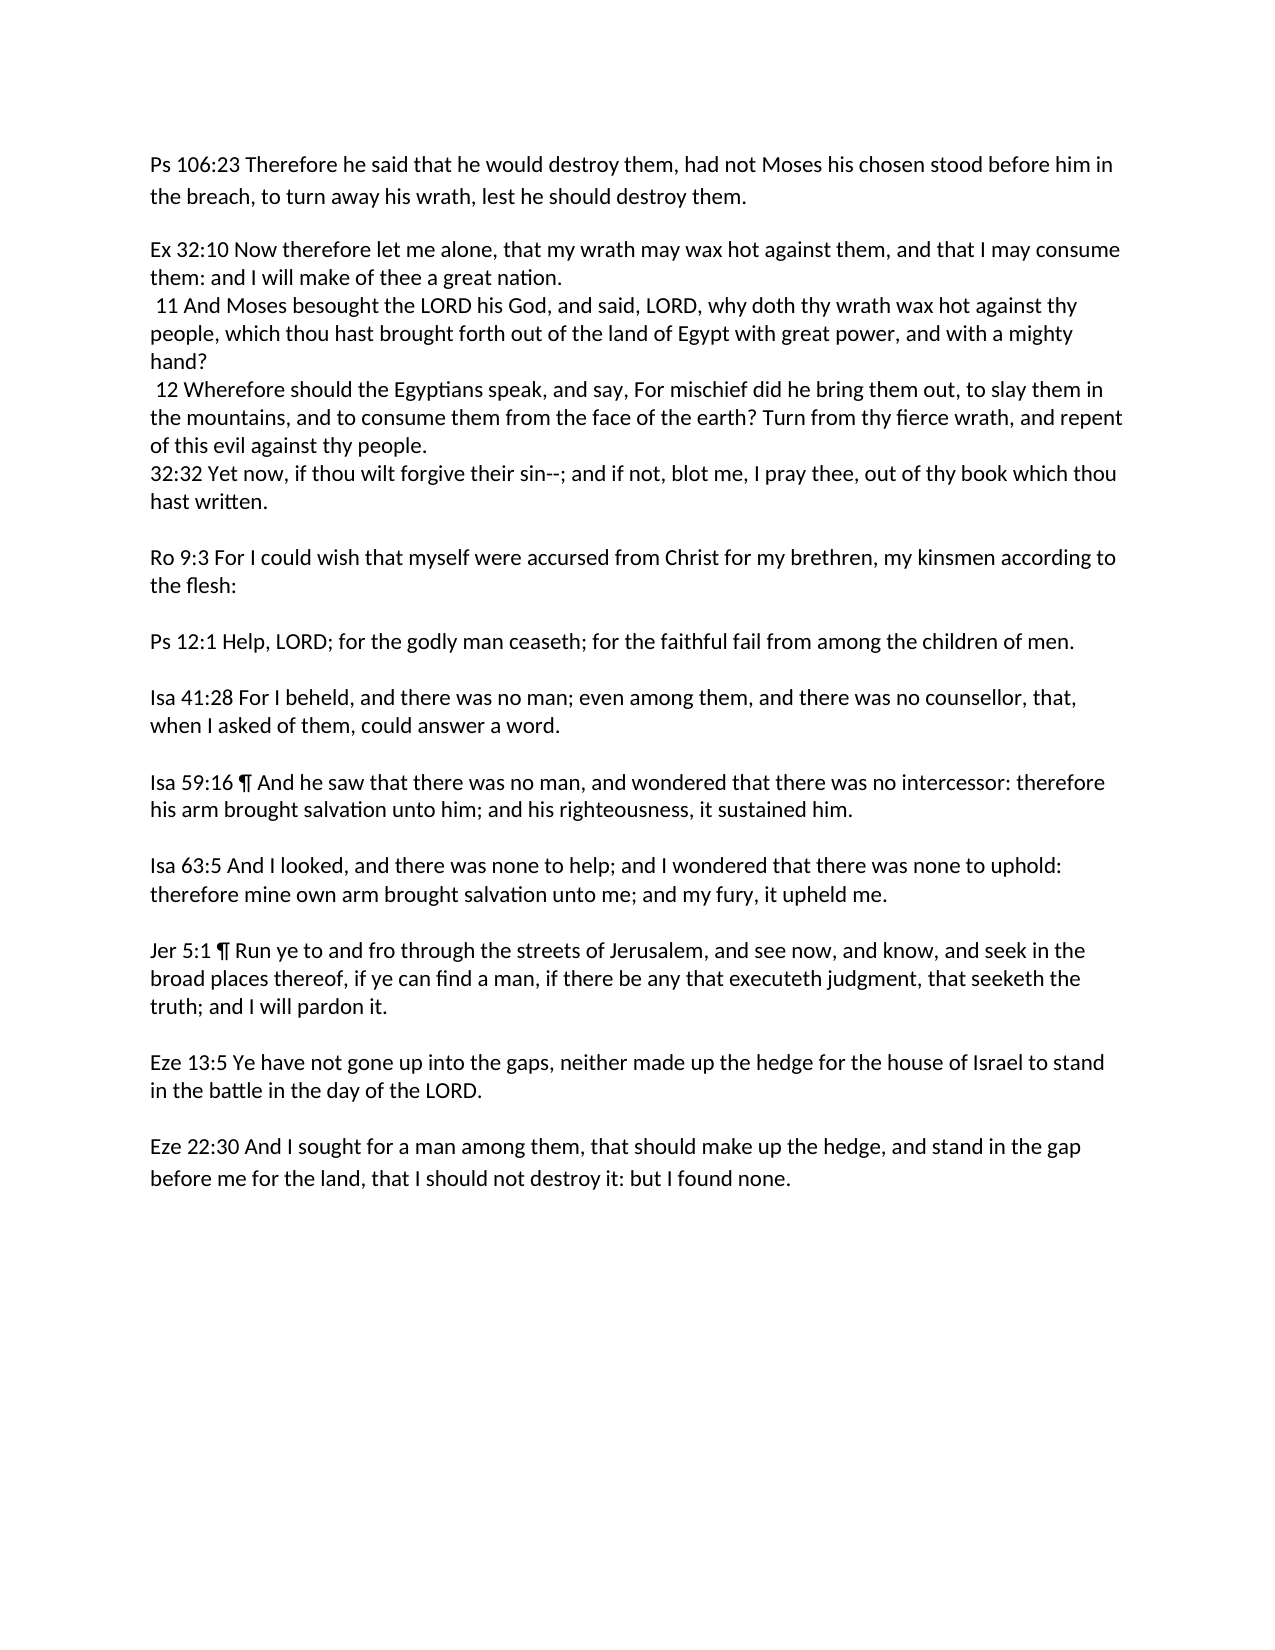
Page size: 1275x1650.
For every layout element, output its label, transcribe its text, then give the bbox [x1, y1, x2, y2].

text Ro 9:3 For I could wish that myself were accursed from Christ for my brethren, my kinsmen according to the flesh: [150, 543, 1125, 599]
text 12 Wherefore should the Egyptians speak, and say, For mischief did he bring them out, to slay them in the mountains, and to consume them from the face of the earth? Turn from thy fierce wrath, and repent of this evil against thy people. [150, 375, 1125, 459]
text Ps 12:1 Help, LORD; for the godly man ceaseth; for the faithful fail from among the children of men. [150, 627, 1125, 656]
text Isa 63:5 And I looked, and there was none to help; and I wondered that there was none to uphold: therefore mine own arm brought salvation unto me; and my fury, it upheld me. [150, 852, 1125, 908]
text Jer 5:1 ¶ Run ye to and fro through the streets of Jerusalem, and see now, and know, and seek in the broad places thereof, if ye can find a man, if there be any that executeth judgment, that seeketh the truth; and I will pardon it. [150, 936, 1125, 1020]
text Isa 41:28 For I beheld, and there was no man; even among them, and there was no counsellor, that, when I asked of them, could answer a word. [150, 683, 1125, 739]
text Ex 32:10 Now therefore let me alone, that my wrath may wax hot against them, and that I may consume them: and I will make of thee a great nation. [150, 235, 1125, 291]
text Eze 13:5 Ye have not gone up into the gaps, neither made up the hedge for the house of Israel to stand in the battle in the day of the LORD. [150, 1048, 1125, 1104]
text Eze 22:30 And I sought for a man among them, that should make up the hedge, and stand in the gap before me for the land, that I should not destroy it: but I found none. [150, 1132, 1125, 1192]
text Ps 106:23 Therefore he said that he would destroy them, had not Moses his chosen stood before him in the breach, to turn away his wrath, lest he should destroy them. [150, 150, 1125, 210]
text 11 And Moses besought the LORD his God, and said, LORD, why doth thy wrath wax hot against thy people, which thou hast brought forth out of the land of Egypt with great power, and with a mighty hand? [150, 291, 1125, 375]
text Isa 59:16 ¶ And he saw that there was no man, and wondered that there was no intercessor: therefore his arm brought salvation unto him; and his righteousness, it sustained him. [150, 768, 1125, 824]
text 32:32 Yet now, if thou wilt forgive their sin--; and if not, blot me, I pray thee, out of thy book which thou hast written. [150, 459, 1125, 515]
